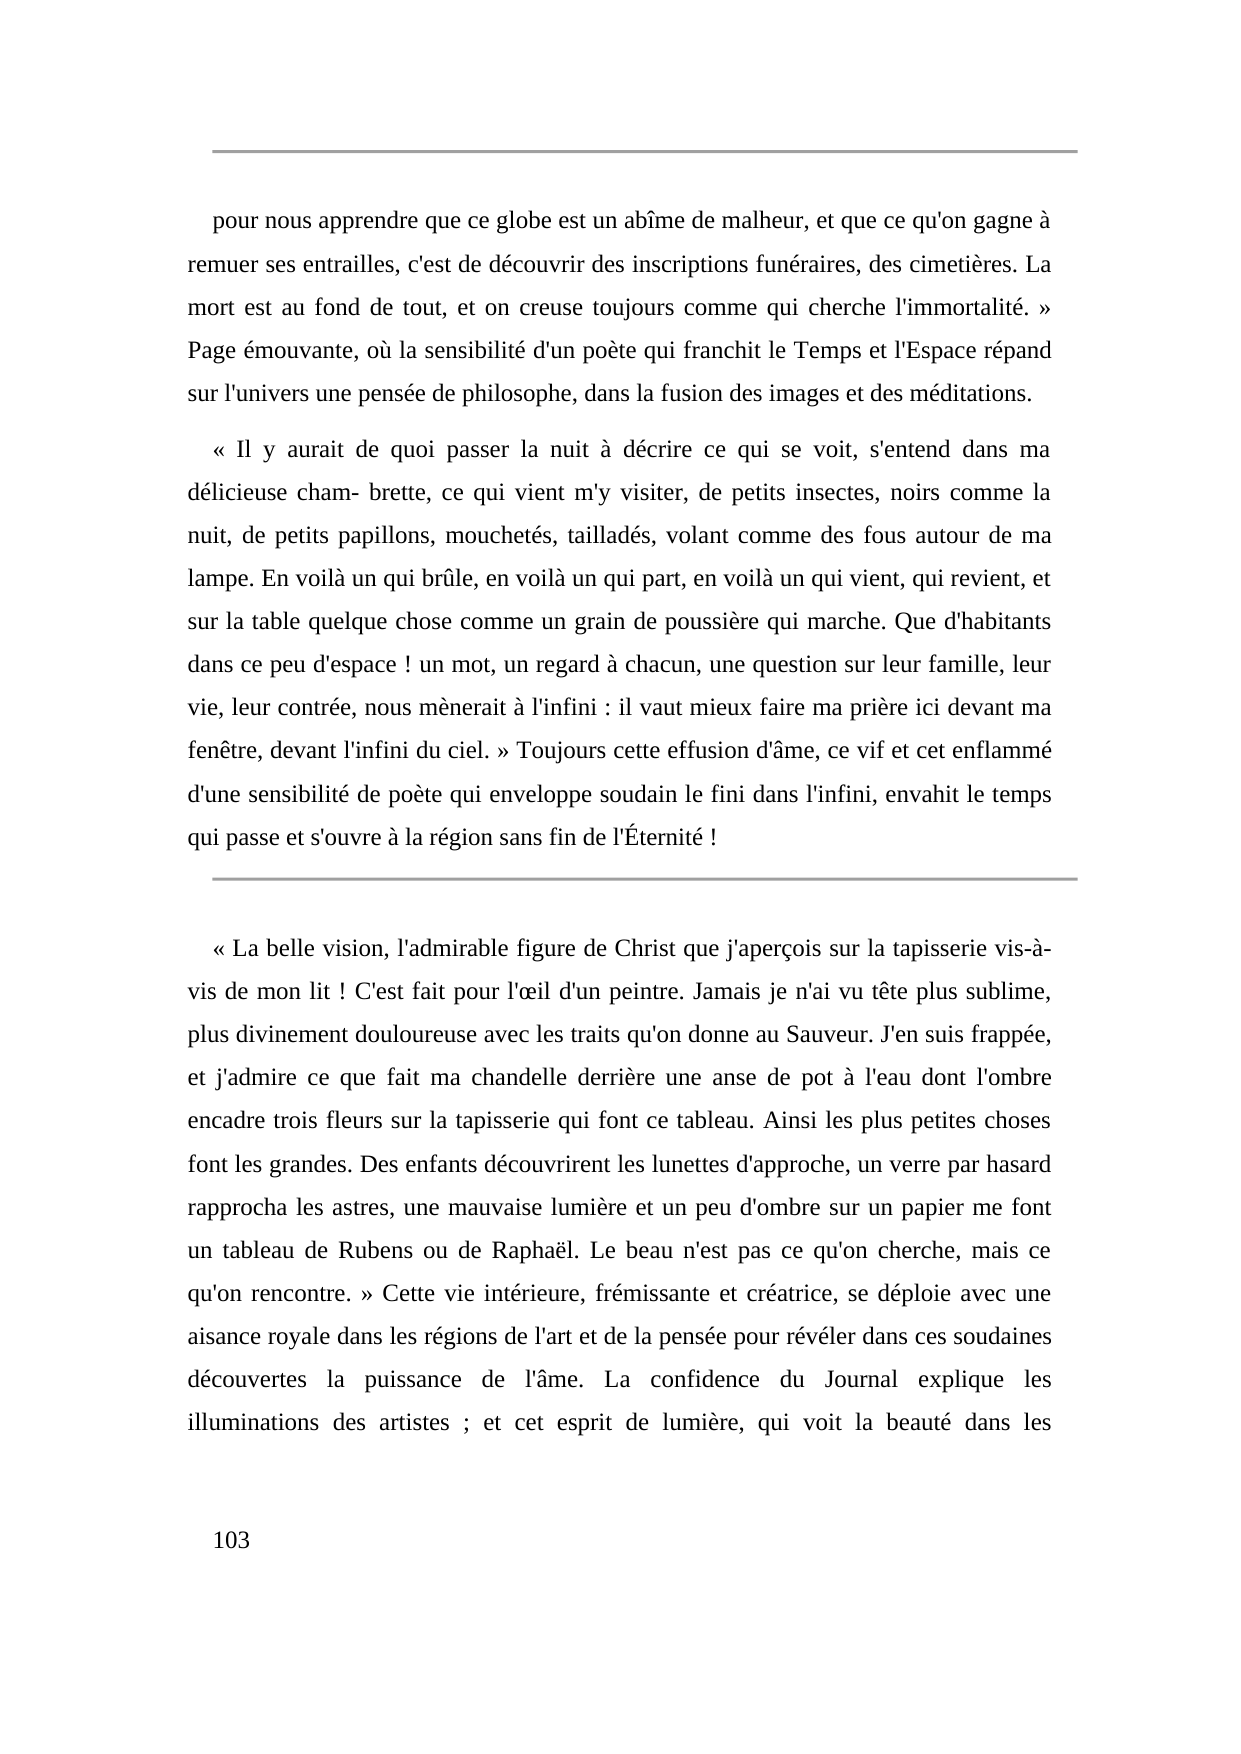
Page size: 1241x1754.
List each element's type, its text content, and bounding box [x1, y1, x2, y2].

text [187, 933, 1053, 1436]
text « Il y aurait de quoi passer la nuit à décrire ce qui se voit, s'entend dans ma délicieuse cham- brette, ce qui vient m'y visiter, de petits insectes, noirs comme la nuit, de petits papillons, mouchetés, tailladés, volant comme des fous autour de ma lampe. En voilà un qui brûle, en voilà un qui part, en voilà un qui vient, qui revient, et sur la table quelque chose comme un grain de poussière qui marche. Que d'habitants dans ce peu d'espace ! un mot, un regard à chacun, une question sur leur famille, leur vie, leur contrée, nous mènerait à l'infini : il vaut mieux faire ma prière ici devant ma fenêtre, devant l'infini du ciel. » Toujours cette effusion d'âme, ce vif et cet enflammé d'une sensibilité de poète qui enveloppe soudain le fini dans l'infini, envahit le temps qui passe et s'ouvre à la région sans fin de l'Éternité ! [187, 434, 1053, 851]
text pour nous apprendre que ce globe est un abîme de malheur, et que ce qu'on gagne à remuer ses entrailles, c'est de découvrir des inscriptions funéraires, des cimetières. La mort est au fond de tout, et on creuse toujours comme qui cherche l'immortalité. » Page émouvante, où la sensibilité d'un poète qui franchit le Temps et l'Espace répand sur l'univers une pensée de philosophe, dans la fusion des images et des méditations. [187, 206, 1053, 407]
